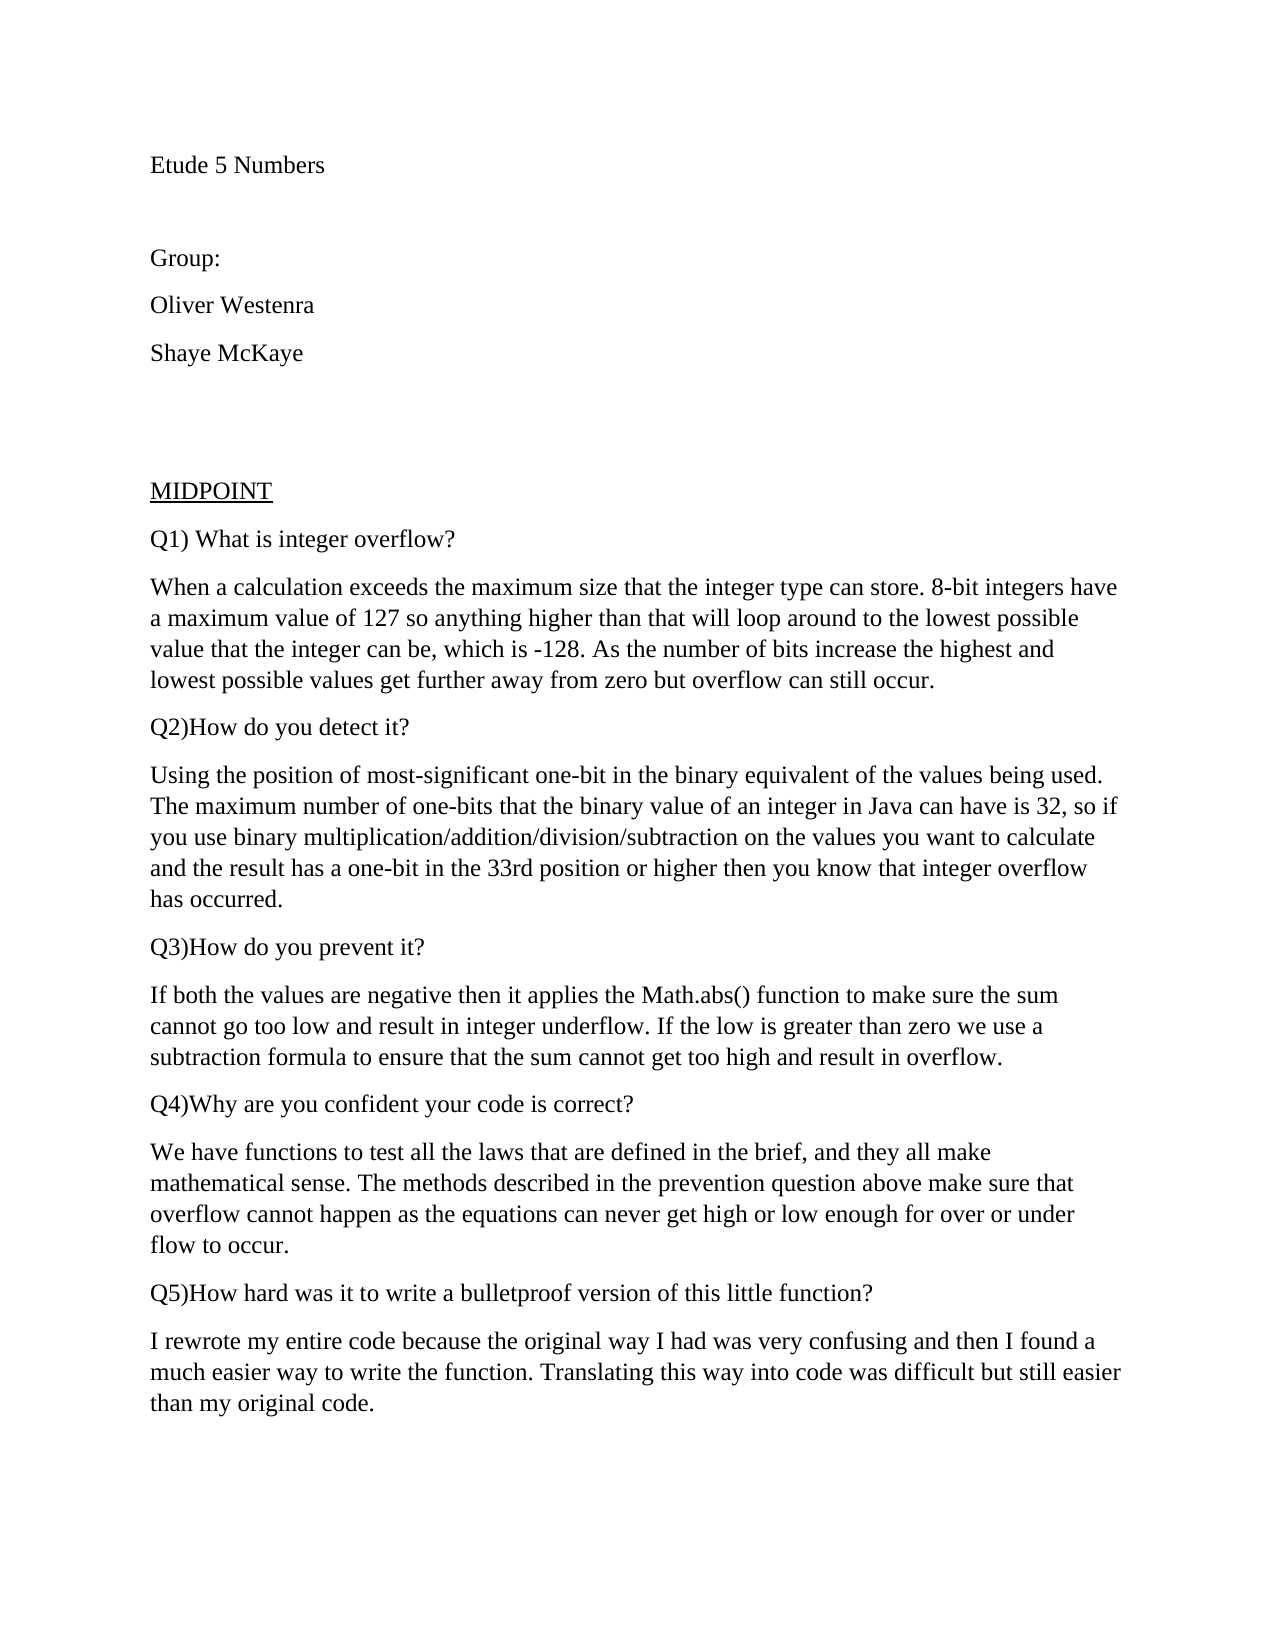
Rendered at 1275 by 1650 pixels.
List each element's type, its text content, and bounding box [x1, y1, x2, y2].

text Using the position of most-significant one-bit in the binary equivalent of the values being used. The maximum number of one-bits that the binary value of an integer in Java can have is 32, so if you use binary multiplication/addition/division/subtraction on the values you want to calculate and the result has a one-bit in the 33rd position or higher then you know that integer overflow has occurred. [150, 760, 1125, 913]
text MIDPOINT [150, 476, 1125, 505]
text When a calculation exceeds the maximum size that the integer type can store. 8-bit integers have a maximum value of 127 so anything higher than that will loop around to the lowest possible value that the integer can be, which is -128. As the number of bits increase the highest and lowest possible values get further away from zero but overflow can still occur. [150, 572, 1125, 693]
text Q4)Why are you confident your code is correct? [150, 1089, 1125, 1118]
text Q1) What is integer overflow? [150, 524, 1125, 553]
text Oliver Westenra [150, 291, 1125, 319]
text Q3)How do you prevent it? [150, 932, 1125, 961]
text Q5)How hard was it to write a bulletproof version of this little function? [150, 1278, 1125, 1307]
text Shaye McKaye [150, 338, 1125, 367]
text Etude 5 Numbers [150, 150, 1125, 179]
text If both the values are negative then it applies the Math.abs() function to make sure the sum cannot go too low and result in integer underflow. If the low is greater than zero we use a subtraction formula to ensure that the sum cannot get too high and result in overflow. [150, 980, 1125, 1071]
text Q2)How do you detect it? [150, 712, 1125, 741]
text I rewrote my entire code because the original way I had was very confusing and then I found a much easier way to write the function. Translating this way into code was difficult but still easier than my original code. [150, 1326, 1125, 1417]
text We have functions to test all the laws that are defined in the brief, and they all make mathematical sense. The methods described in the prevention question above make sure that overflow cannot happen as the equations can never get high or low enough for over or under flow to occur. [150, 1137, 1125, 1259]
text Group: [150, 243, 1125, 272]
